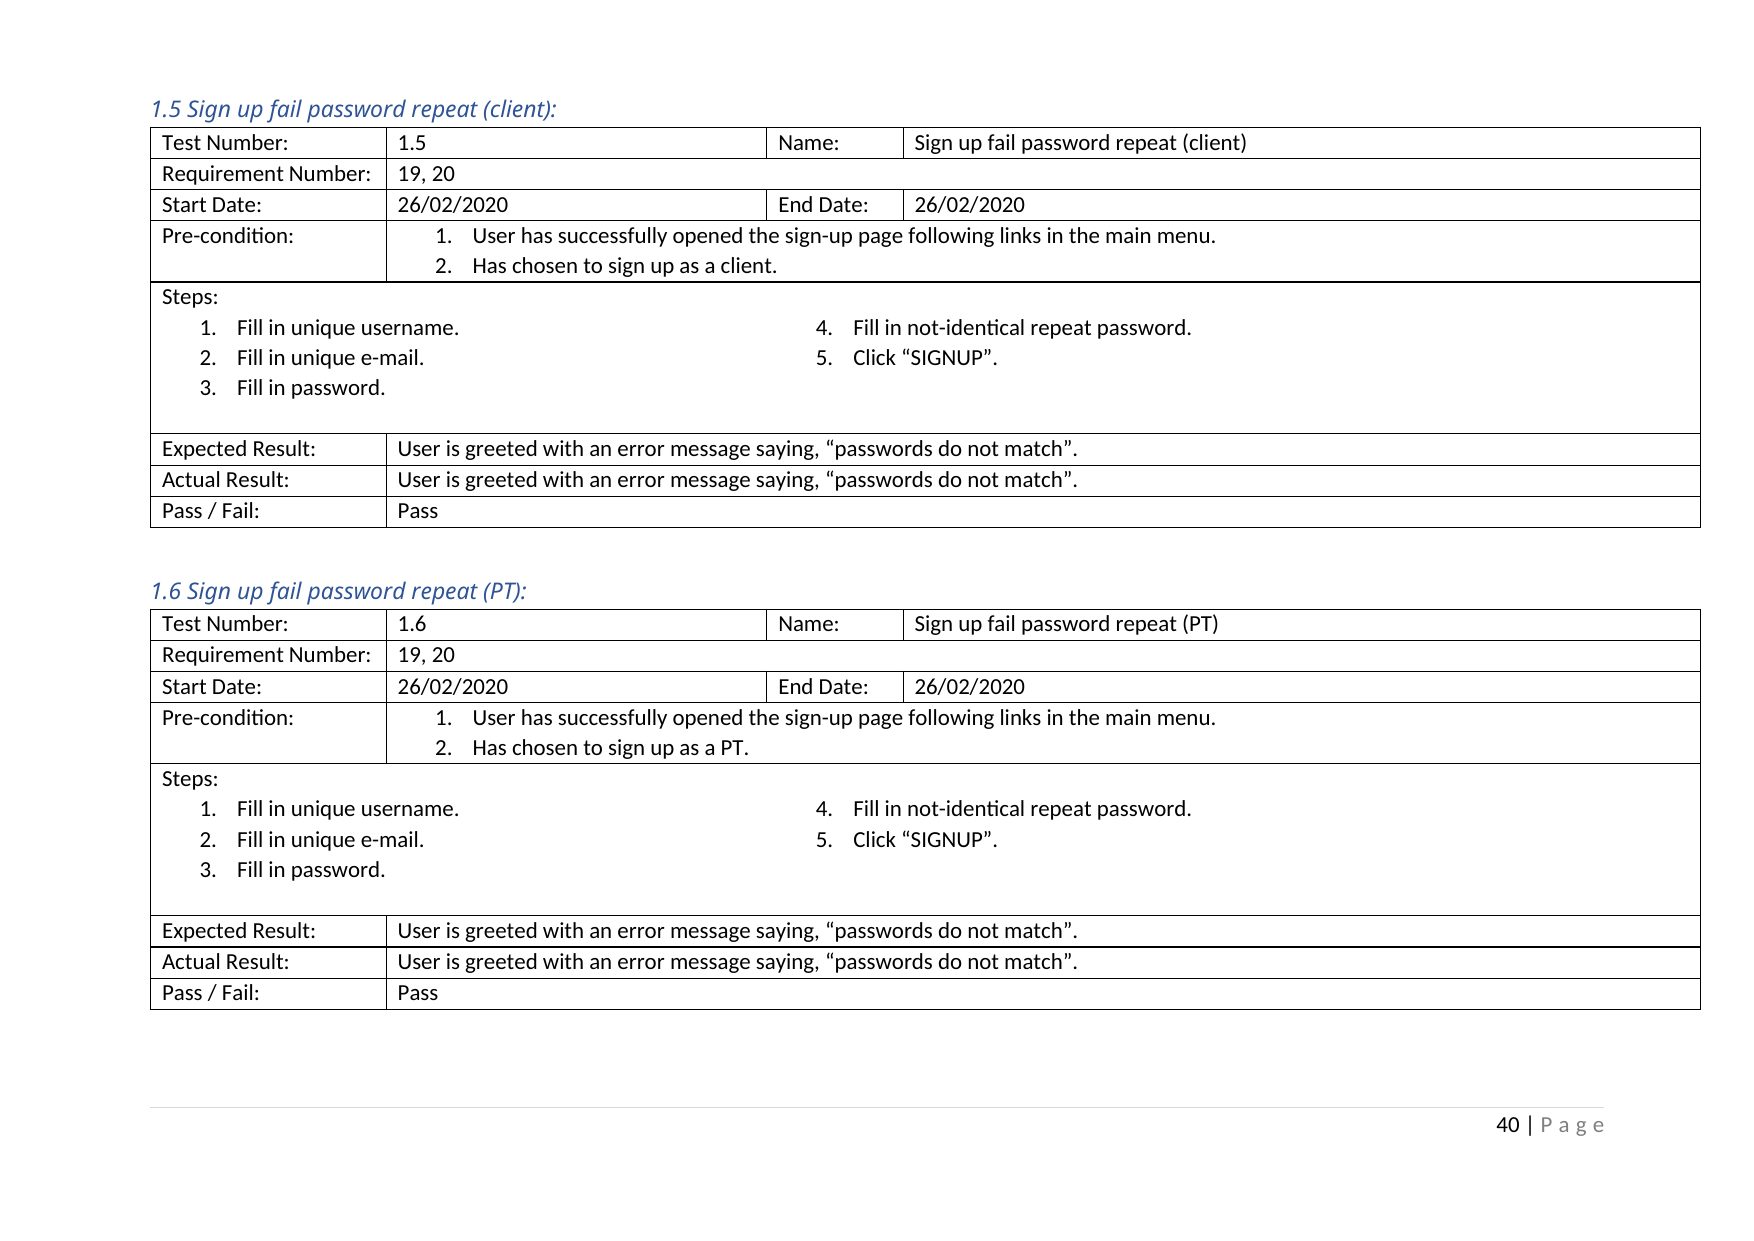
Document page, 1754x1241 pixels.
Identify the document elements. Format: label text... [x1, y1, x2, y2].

table_cell 26/02/2020 [904, 190, 1700, 220]
table_header Test Number: [151, 128, 386, 158]
table_cell Start Date: [151, 672, 386, 702]
table_header Name: [767, 128, 903, 158]
table_cell Steps: Fill in unique username. Fill in unique e-mail. Fill in password. [151, 764, 767, 915]
table_cell 26/02/2020 [904, 672, 1700, 702]
table_cell Pass [387, 979, 1700, 1009]
table_header Sign up fail password repeat (PT) [904, 610, 1700, 639]
table_cell Start Date: [151, 190, 386, 220]
table_cell 19, 20 [387, 159, 1700, 189]
table_cell 19, 20 [387, 641, 1700, 671]
table_cell 26/02/2020 [387, 672, 766, 702]
table_header Sign up fail password repeat (client) [904, 128, 1700, 158]
table_cell Pre-condition: [151, 703, 386, 763]
table_header 1.5 [387, 128, 766, 158]
table_cell User is greeted with an error message saying, “passwords do not match”. [387, 434, 1700, 464]
table_cell Fill in not-identical repeat password. Click “SIGNUP”. [767, 764, 1700, 915]
table_cell Actual Result: [151, 948, 386, 977]
table_cell User is greeted with an error message saying, “passwords do not match”. [387, 948, 1700, 977]
table_cell Fill in not-identical repeat password. Click “SIGNUP”. [767, 283, 1700, 433]
table_cell Pass [387, 497, 1700, 527]
table_cell Requirement Number: [151, 641, 386, 671]
table_header 1.6 [387, 610, 766, 639]
table_cell Requirement Number: [151, 159, 386, 189]
table_header Test Number: [151, 610, 386, 639]
table_cell User has successfully opened the sign-up page following links in the main menu. Has chosen to sign up as a PT. [387, 703, 1700, 763]
table_cell Steps: Fill in unique username. Fill in unique e-mail. Fill in password. [151, 283, 767, 433]
subtitle 1.5 Sign up fail password repeat (client): [150, 93, 1604, 124]
table_cell User is greeted with an error message saying, “passwords do not match”. [387, 916, 1700, 946]
table_cell User has successfully opened the sign-up page following links in the main menu. Has chosen to sign up as a client. [387, 221, 1700, 281]
table_cell User is greeted with an error message saying, “passwords do not match”. [387, 466, 1700, 496]
table_cell Expected Result: [151, 916, 386, 946]
table_cell Expected Result: [151, 434, 386, 464]
table_header Name: [767, 610, 903, 639]
subtitle 1.6 Sign up fail password repeat (PT): [150, 575, 1604, 606]
table_cell End Date: [767, 190, 903, 220]
table_cell Pre-condition: [151, 221, 386, 281]
table_cell Pass / Fail: [151, 497, 386, 527]
table_cell End Date: [767, 672, 903, 702]
table_cell Actual Result: [151, 466, 386, 496]
table_cell 26/02/2020 [387, 190, 766, 220]
table_cell Pass / Fail: [151, 979, 386, 1009]
